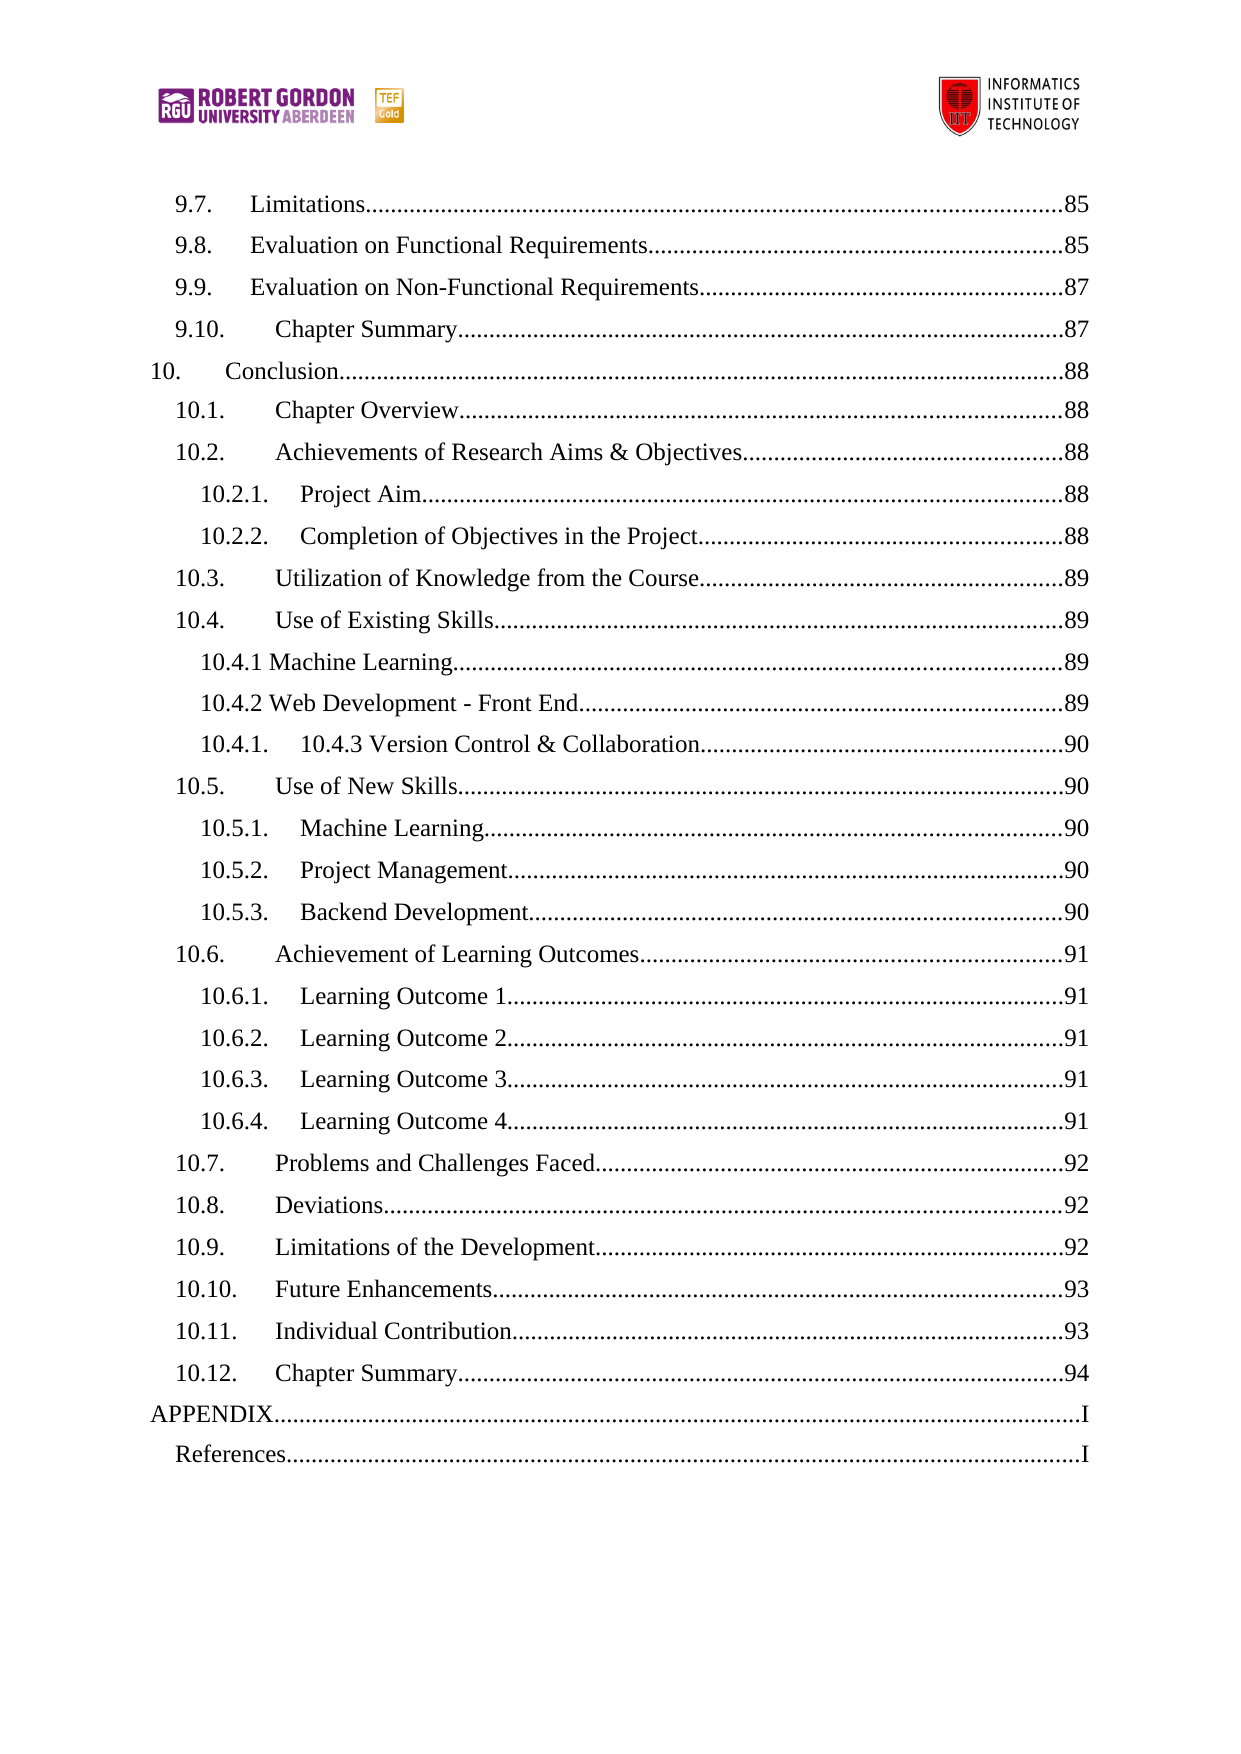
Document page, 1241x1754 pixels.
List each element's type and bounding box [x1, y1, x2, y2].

picture [927, 75, 1091, 143]
picture [150, 82, 413, 129]
